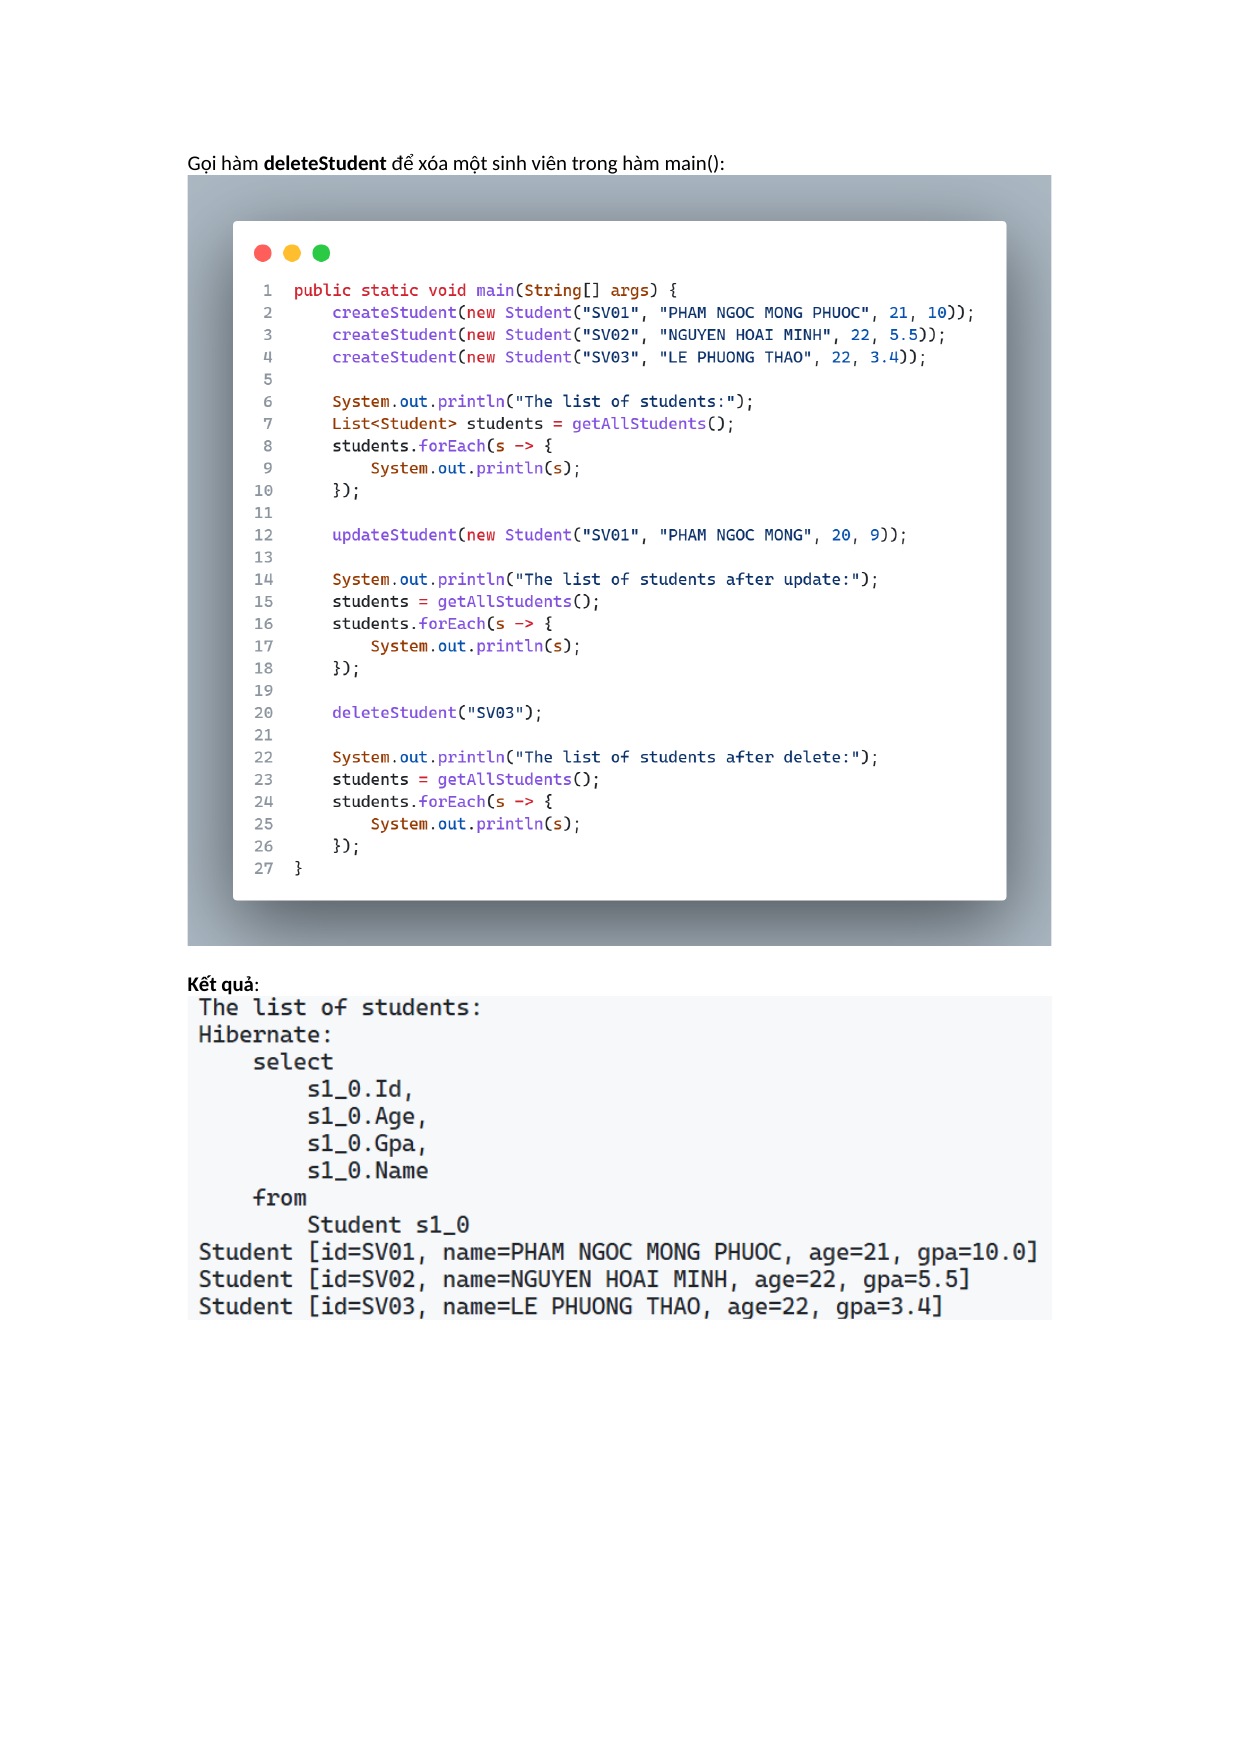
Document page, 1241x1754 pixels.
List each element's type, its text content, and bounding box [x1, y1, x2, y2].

picture [187, 996, 1053, 1320]
list Kết quả: [187, 971, 1053, 996]
picture [187, 175, 1052, 946]
list Gọi hàm deleteStudent để xóa một sinh viên trong hàm main(): [187, 150, 1053, 175]
